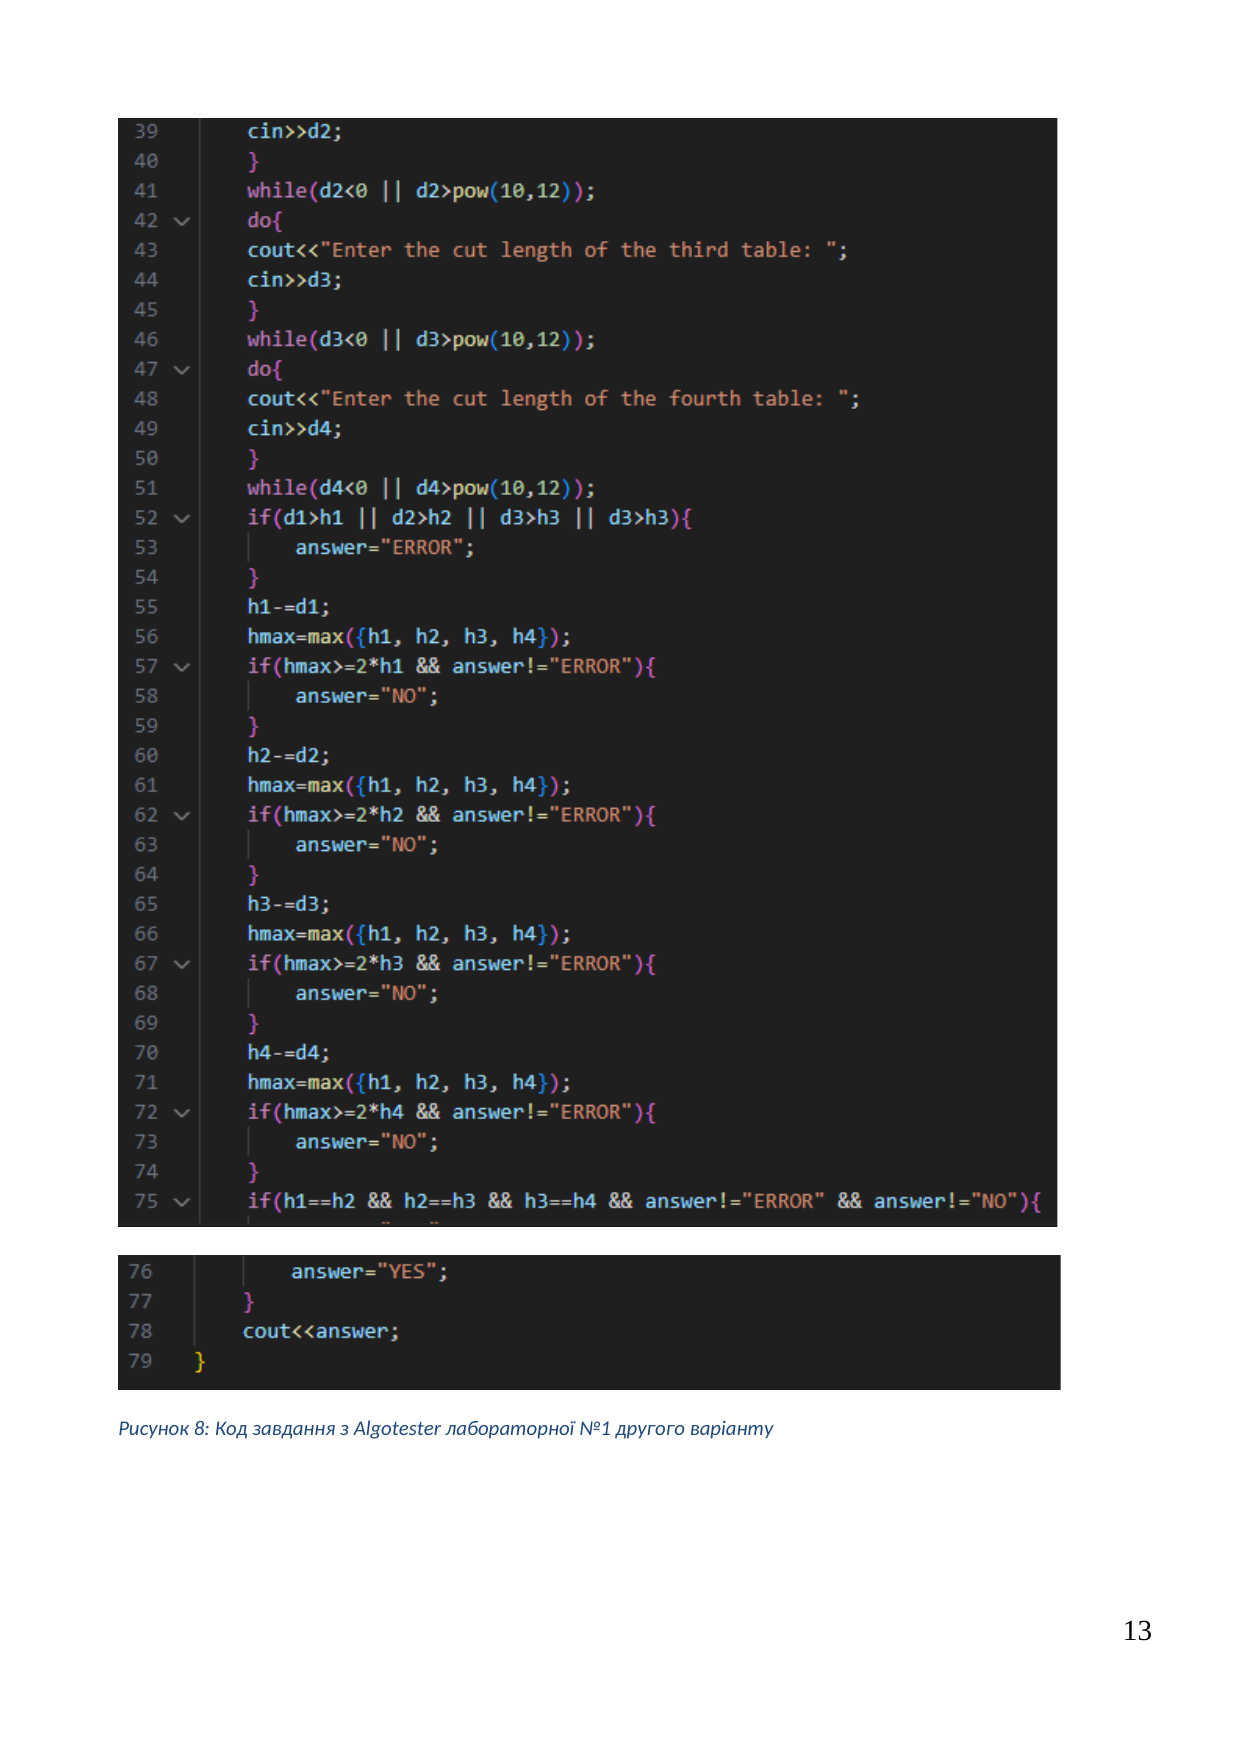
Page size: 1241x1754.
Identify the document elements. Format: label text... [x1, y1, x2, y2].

picture [118, 1255, 1061, 1390]
picture [118, 118, 1058, 1227]
text Рисунок 8: Код завдання з Algotester лабораторної №1 другого варіанту [118, 1415, 1152, 1440]
